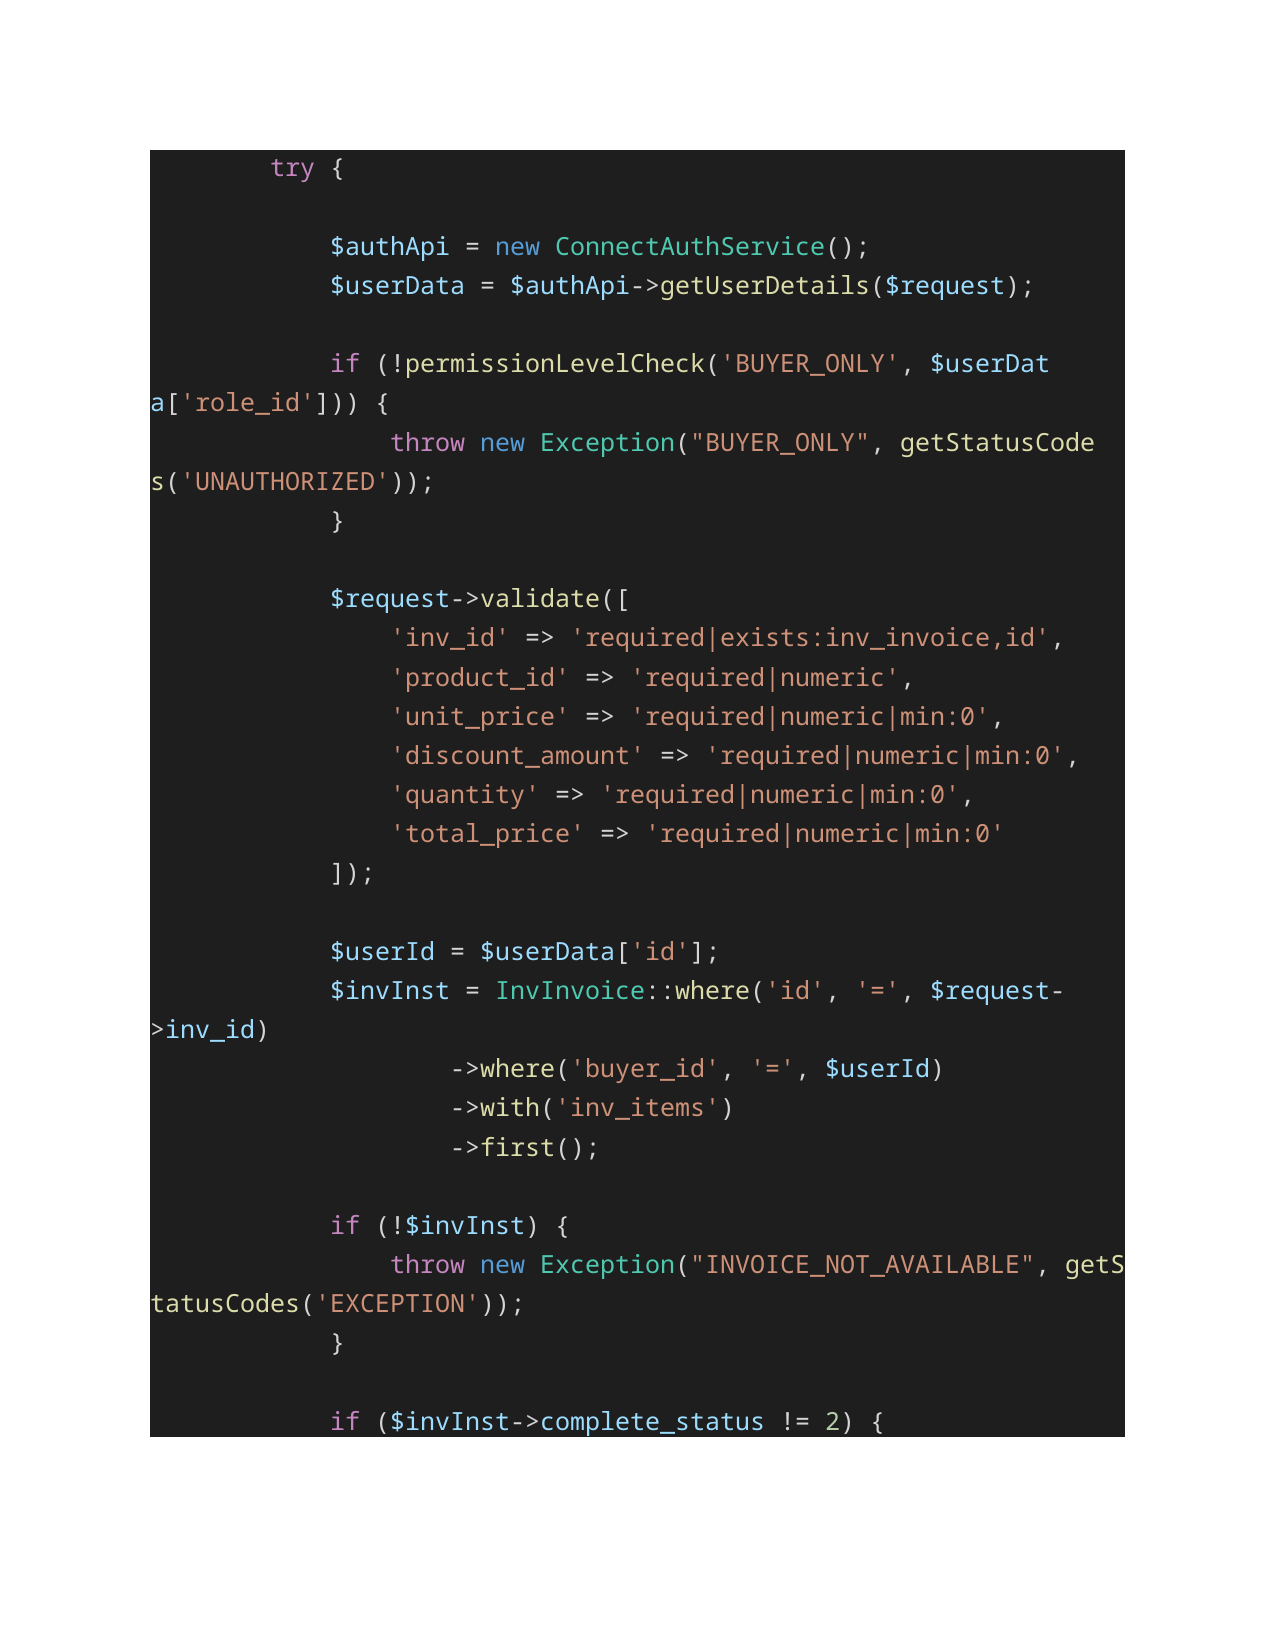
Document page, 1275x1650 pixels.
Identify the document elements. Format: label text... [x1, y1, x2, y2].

text 'unit_price' => 'required|numeric|min:0', [150, 698, 1125, 732]
text if (!$invInst) { [150, 1207, 1125, 1242]
text if (!permissionLevelCheck('BUYER_ONLY', $userData['role_id'])) { [150, 346, 1125, 419]
text throw new Exception("INVOICE_NOT_AVAILABLE", getStatusCodes('EXCEPTION')); [150, 1247, 1125, 1320]
text $request->validate([ [150, 581, 1125, 615]
text $userData = $authApi->getUserDetails($request); [150, 267, 1125, 302]
text ]); [150, 855, 1125, 889]
text try { [150, 150, 1125, 184]
text 'product_id' => 'required|numeric', [150, 659, 1125, 693]
text $invInst = InvInvoice::where('id', '=', $request->inv_id) [150, 972, 1125, 1046]
text 'quantity' => 'required|numeric|min:0', [150, 777, 1125, 811]
text } [150, 1325, 1125, 1359]
text ->with('inv_items') [150, 1090, 1125, 1124]
text 'inv_id' => 'required|exists:inv_invoice,id', [150, 620, 1125, 654]
text ->where('buyer_id', '=', $userId) [150, 1051, 1125, 1085]
text throw new Exception("BUYER_ONLY", getStatusCodes('UNAUTHORIZED')); [150, 424, 1125, 497]
text if ($invInst->complete_status != 2) { [150, 1403, 1125, 1437]
text ->first(); [150, 1129, 1125, 1163]
text $authApi = new ConnectAuthService(); [150, 228, 1125, 262]
text } [150, 502, 1125, 537]
text $userId = $userData['id']; [150, 933, 1125, 967]
text 'discount_amount' => 'required|numeric|min:0', [150, 737, 1125, 772]
text 'total_price' => 'required|numeric|min:0' [150, 816, 1125, 850]
